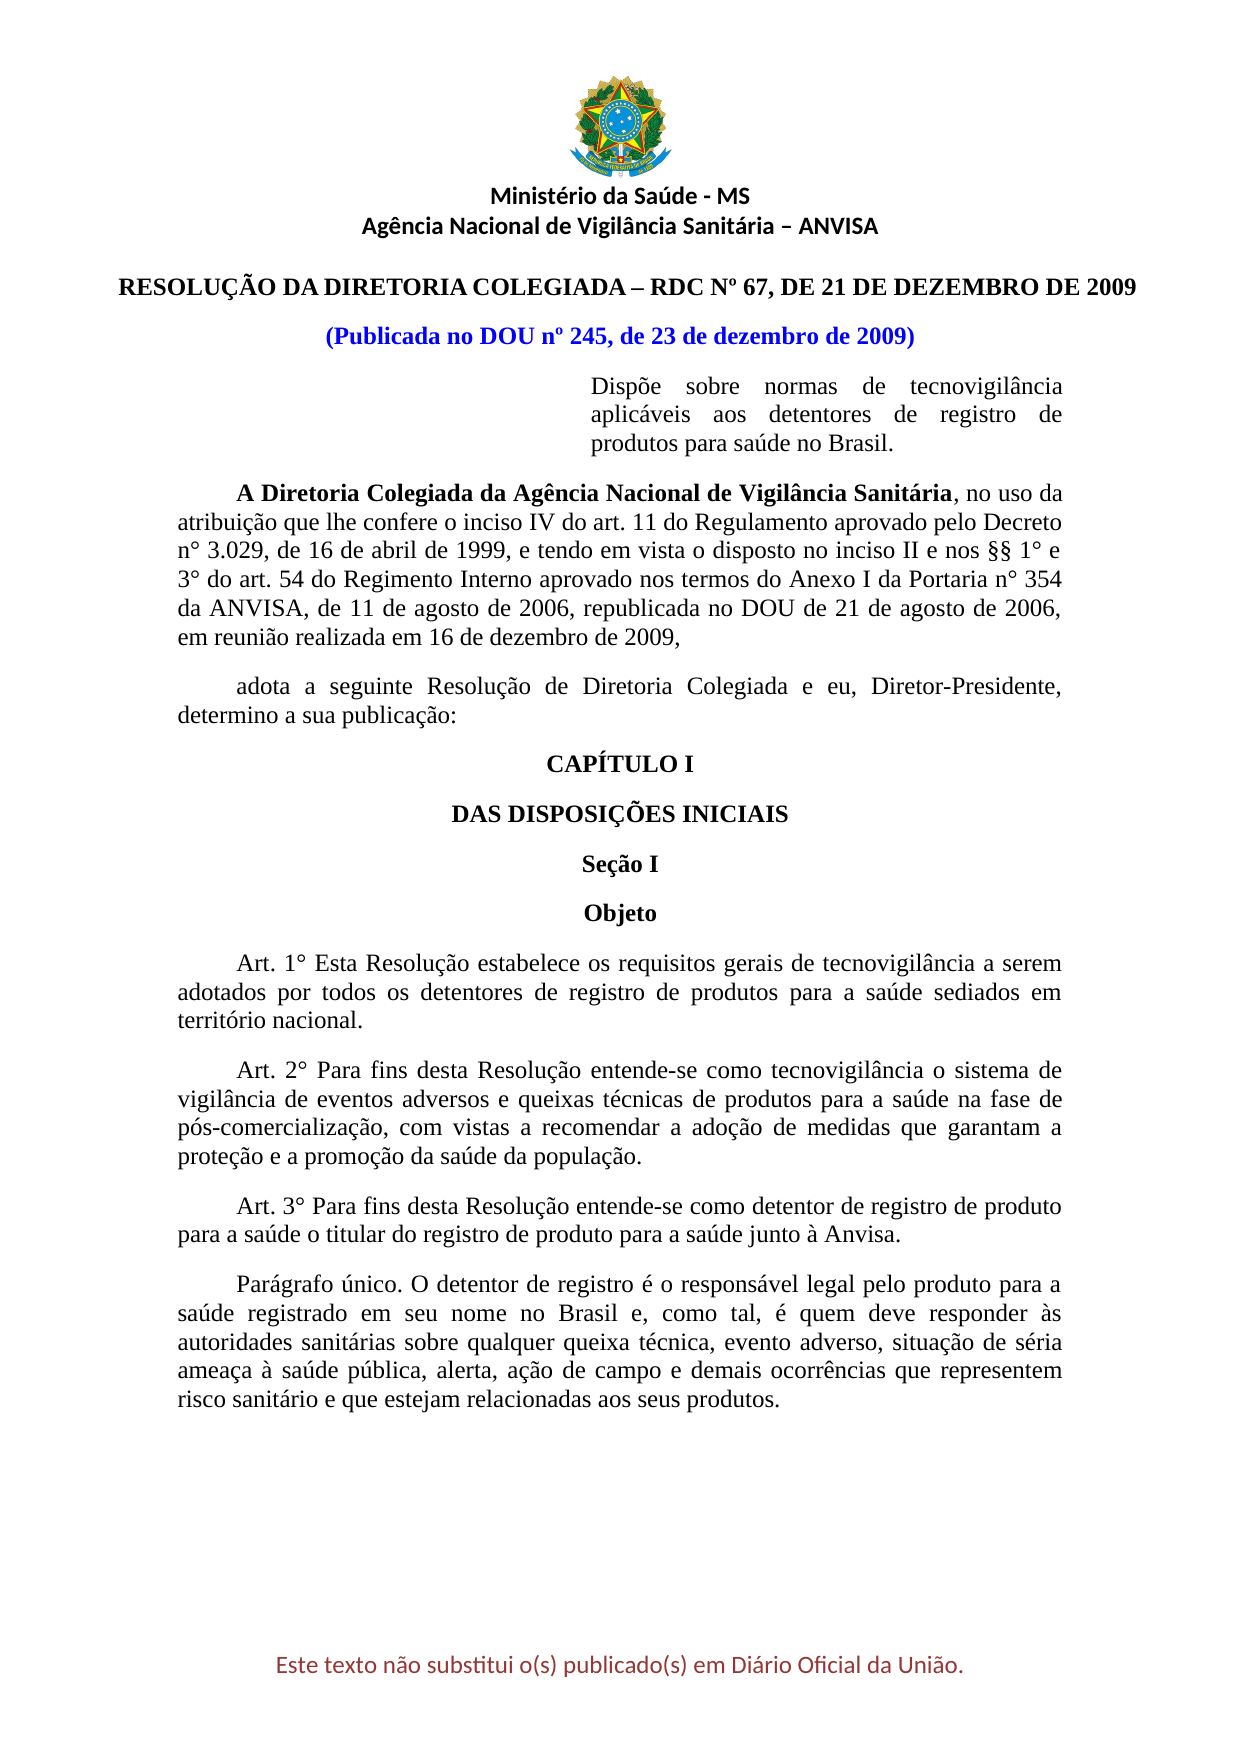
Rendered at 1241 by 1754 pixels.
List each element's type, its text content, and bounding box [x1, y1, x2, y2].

text (Publicada no DOU nº 245, de 23 de dezembro de 2009) [177, 321, 1063, 350]
text Parágrafo único. O detentor de registro é o responsável legal pelo produto para a saúde registrado em seu nome no Brasil e, como tal, é quem deve responder às autoridades sanitárias sobre qualquer queixa técnica, evento adverso, situação de séria ameaça à saúde pública, alerta, ação de campo e demais ocorrências que representem risco sanitário e que estejam relacionadas aos seus produtos. [177, 1269, 1063, 1413]
text DAS DISPOSIÇÕES INICIAIS [177, 799, 1063, 828]
text Art. 3° Para fins desta Resolução entende-se como detentor de registro de produto para a saúde o titular do registro de produto para a saúde junto à Anvisa. [177, 1191, 1063, 1248]
subtitle RESOLUÇÃO DA DIRETORIA COLEGIADA – RDC Nº 67, DE 21 DE DEZEMBRO DE 2009 [88, 272, 1167, 300]
text CAPÍTULO I [177, 749, 1063, 778]
text A Diretoria Colegiada da Agência Nacional de Vigilância Sanitária, no uso da atribuição que lhe confere o inciso IV do art. 11 do Regulamento aprovado pelo Decreto n° 3.029, de 16 de abril de 1999, e tendo em vista o disposto no inciso II e nos §§ 1° e 3° do art. 54 do Regimento Interno aprovado nos termos do Anexo I da Portaria n° 354 da ANVISA, de 11 de agosto de 2006, republicada no DOU de 21 de agosto de 2006, em reunião realizada em 16 de dezembro de 2009, [177, 478, 1063, 650]
text Dispõe sobre normas de tecnovigilância aplicáveis aos detentores de registro de produtos para saúde no Brasil. [591, 371, 1063, 457]
text Objeto [177, 898, 1063, 927]
text Art. 1° Esta Resolução estabelece os requisitos gerais de tecnovigilância a serem adotados por todos os detentores de registro de produtos para a saúde sediados em território nacional. [177, 948, 1063, 1034]
text adota a seguinte Resolução de Diretoria Colegiada e eu, Diretor-Presidente, determino a sua publicação: [177, 671, 1063, 729]
text Seção I [177, 849, 1063, 877]
picture [566, 73, 674, 180]
text Art. 2° Para fins desta Resolução entende-se como tecnovigilância o sistema de vigilância de eventos adversos e queixas técnicas de produtos para a saúde na fase de pós-comercialização, com vistas a recomendar a adoção de medidas que garantam a proteção e a promoção da saúde da população. [177, 1055, 1063, 1170]
